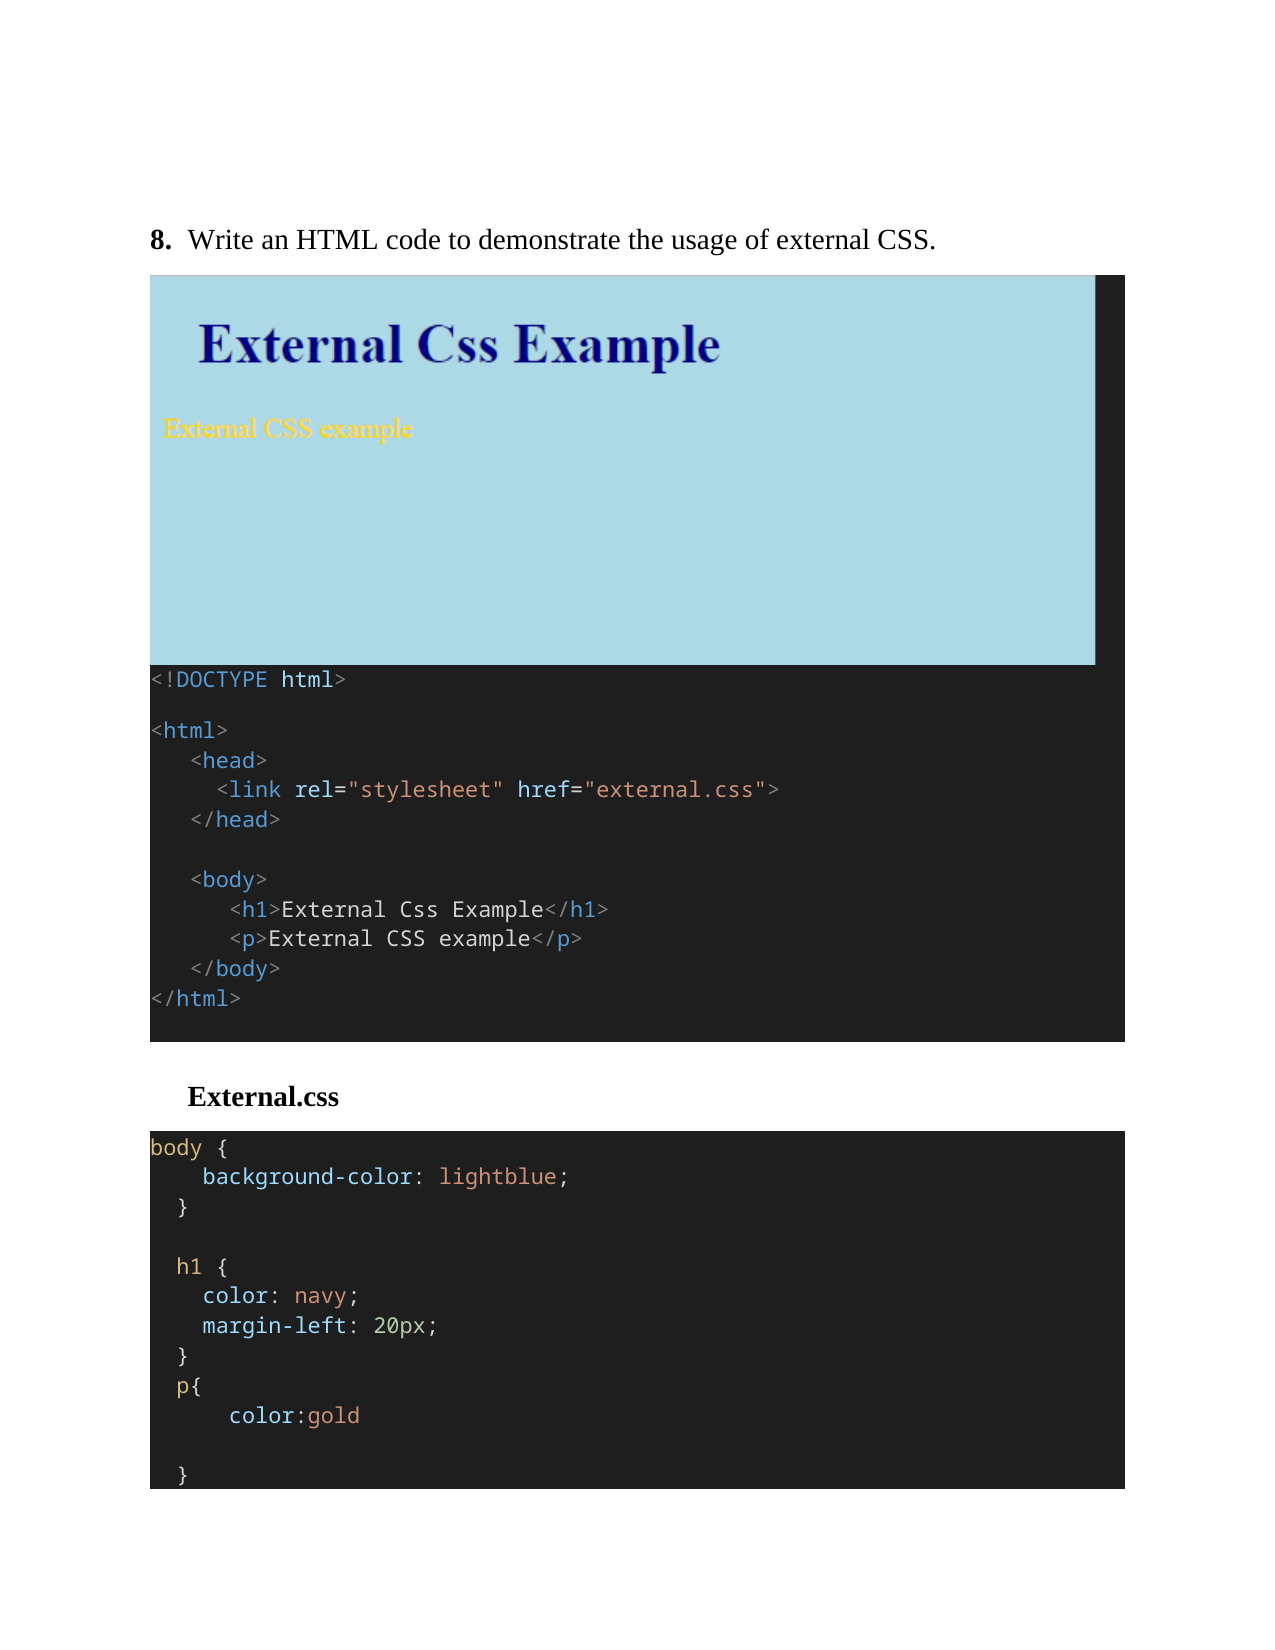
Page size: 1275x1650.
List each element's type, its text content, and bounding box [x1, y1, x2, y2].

text color:gold [150, 1399, 1125, 1429]
text </body> [150, 953, 1125, 983]
text <link rel="stylesheet" href="external.css"> [150, 774, 1125, 804]
text p{ [150, 1370, 1125, 1399]
text </head> [150, 804, 1125, 834]
text <body> [150, 864, 1125, 893]
text <head> [150, 744, 1125, 774]
text body { [150, 1131, 1125, 1161]
text </html> [150, 983, 1125, 1013]
text background-color: lightblue; [150, 1161, 1125, 1191]
text } [150, 1191, 1125, 1221]
text <p>External CSS example</p> [150, 923, 1125, 953]
text <html> [150, 715, 1125, 744]
list Write an HTML code to demonstrate the usage of external CSS. [150, 222, 1125, 256]
list External.css [187, 1079, 1125, 1112]
text color: navy; [150, 1280, 1125, 1310]
text <h1>External Css Example</h1> [150, 893, 1125, 923]
picture [150, 275, 1096, 665]
text h1 { [150, 1251, 1125, 1280]
text } [150, 1459, 1125, 1489]
text margin-left: 20px; [150, 1310, 1125, 1340]
text } [150, 1340, 1125, 1370]
